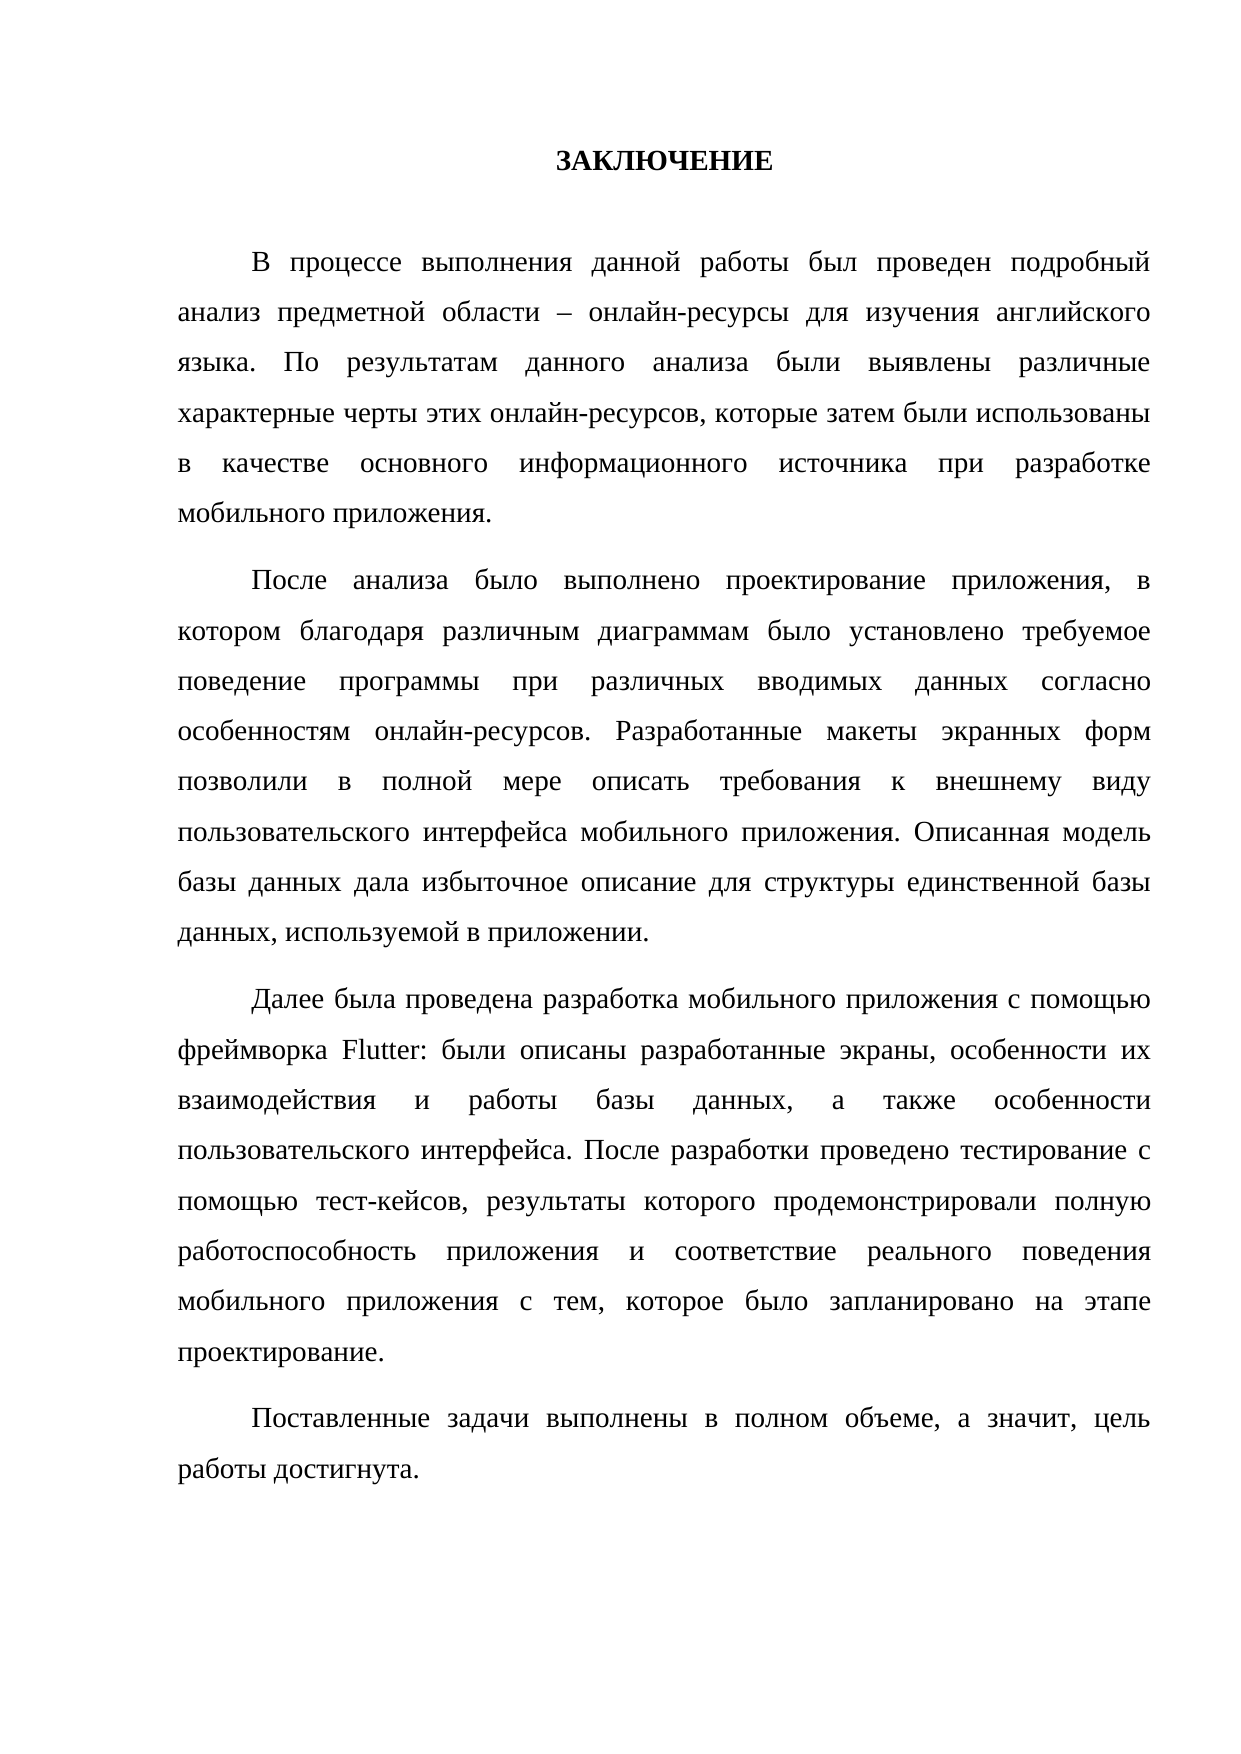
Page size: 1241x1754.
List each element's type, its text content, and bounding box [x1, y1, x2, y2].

subtitle ЗАКЛЮЧЕНИЕ [177, 143, 1152, 177]
text Далее была проведена разработка мобильного приложения с помощью фреймворка Flutter: были описаны разработанные экраны, особенности их взаимодействия и работы базы данных, а также особенности пользовательского интерфейса. После разработки проведено тестирование с помощью тест-кейсов, результаты которого продемонстрировали полную работоспособность приложения и соответствие реального поведения мобильного приложения с тем, которое было запланировано на этапе проектирование. [177, 981, 1152, 1367]
text После анализа было выполнено проектирование приложения, в котором благодаря различным диаграммам было установлено требуемое поведение программы при различных вводимых данных согласно особенностям онлайн-ресурсов. Разработанные макеты экранных форм позволили в полной мере описать требования к внешнему виду пользовательского интерфейса мобильного приложения. Описанная модель базы данных дала избыточное описание для структуры единственной базы данных, используемой в приложении. [177, 562, 1152, 948]
text Поставленные задачи выполнены в полном объеме, а значит, цель работы достигнута. [177, 1401, 1152, 1484]
text В процессе выполнения данной работы был проведен подробный анализ предметной области – онлайн-ресурсы для изучения английского языка. По результатам данного анализа были выявлены различные характерные черты этих онлайн-ресурсов, которые затем были использованы в качестве основного информационного источника при разработке мобильного приложения. [177, 244, 1152, 529]
